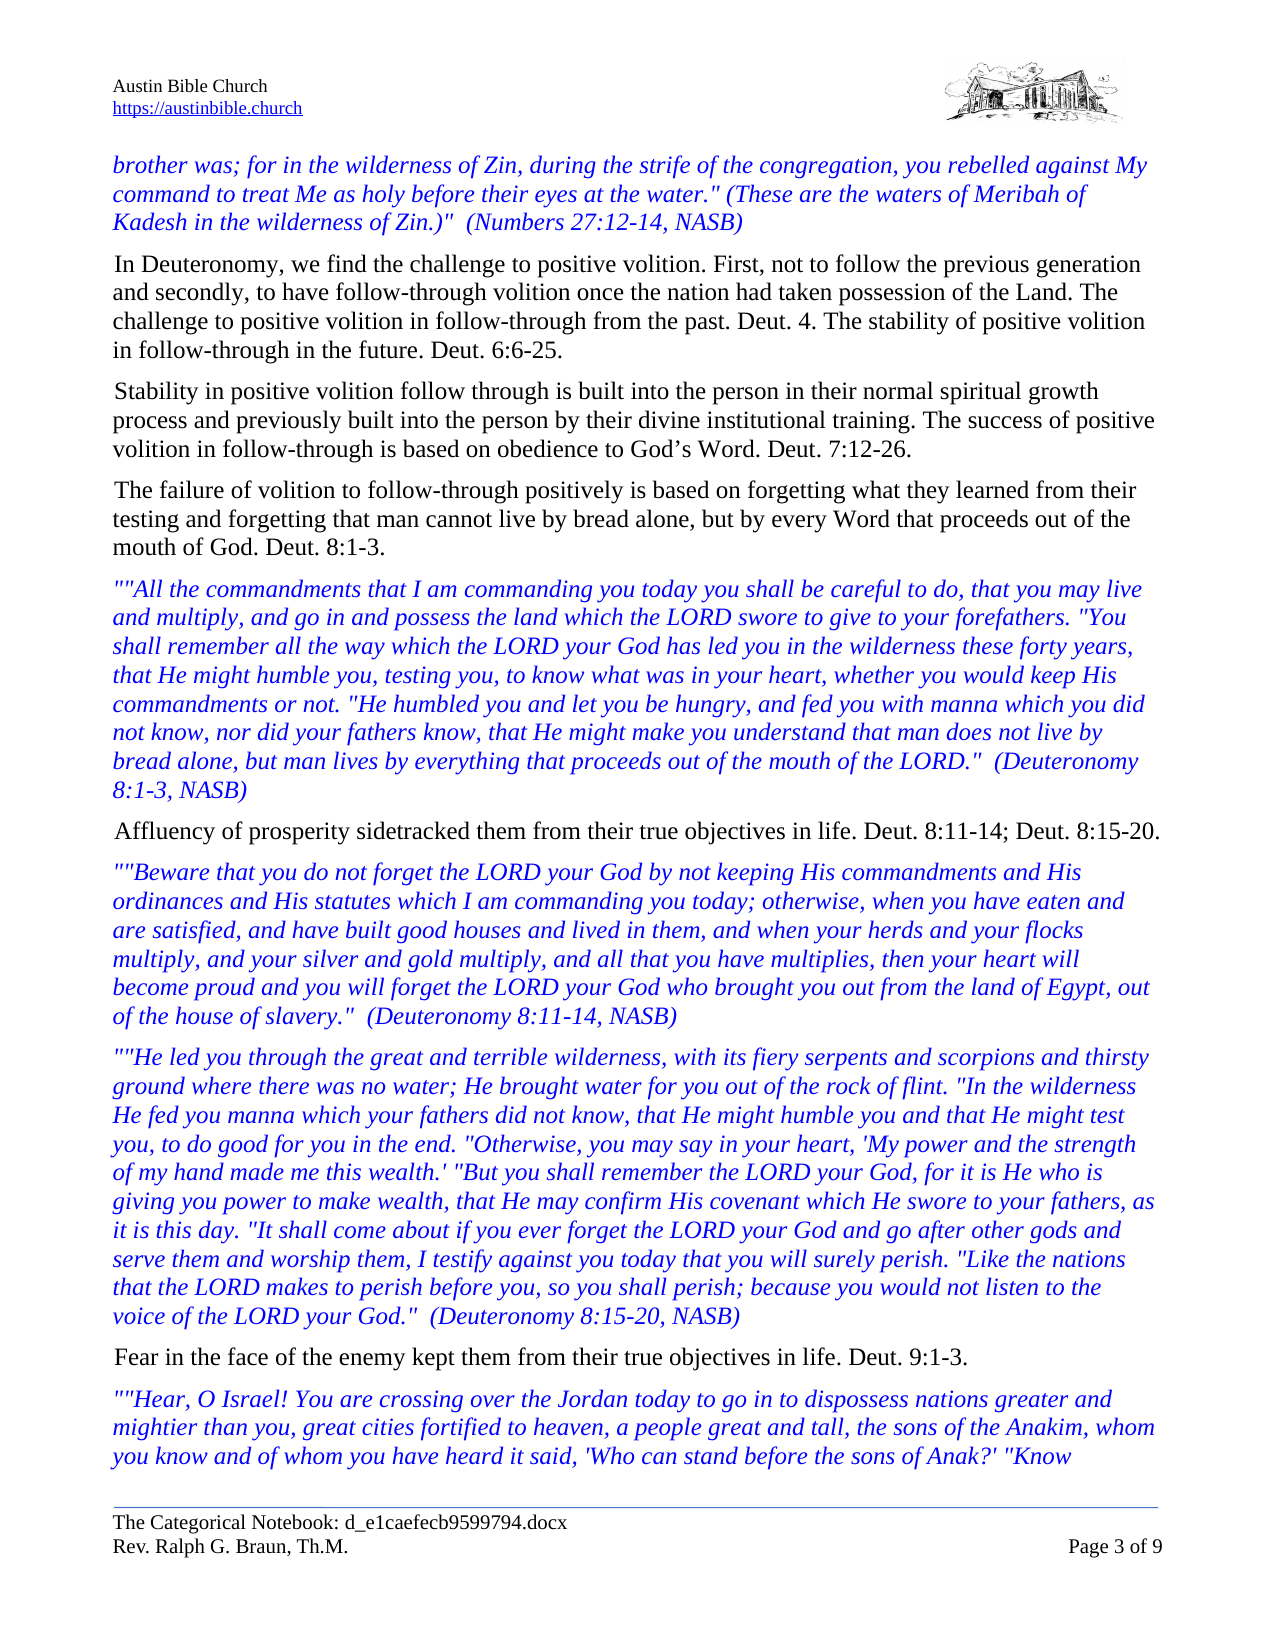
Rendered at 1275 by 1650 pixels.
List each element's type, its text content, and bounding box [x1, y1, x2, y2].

text ""All the commandments that I am commanding you today you shall be careful to do, that you may live and multiply, and go in and possess the land which the LORD swore to give to your forefathers. "You shall remember all the way which the LORD your God has led you in the wilderness these forty years, that He might humble you, testing you, to know what was in your heart, whether you would keep His commandments or not. "He humbled you and let you be hungry, and fed you with manna which you did not know, nor did your fathers know, that He might make you understand that man does not live by bread alone, but man lives by everything that proceeds out of the mouth of the LORD." (Deuteronomy 8:1-3, NASB) [112, 574, 1162, 804]
text Fear in the face of the enemy kept them from their true objectives in life. Deut. 9:1-3. [112, 1342, 1162, 1371]
text In Deuteronomy, we find the challenge to positive volition. First, not to follow the previous generation and secondly, to have follow-through volition once the nation had taken possession of the Land. The challenge to positive volition in follow-through from the past. Deut. 4. The stability of positive volition in follow-through in the future. Deut. 6:6-25. [112, 249, 1162, 364]
text ""He led you through the great and terrible wilderness, with its fiery serpents and scorpions and thirsty ground where there was no water; He brought water for you out of the rock of flint. "In the wilderness He fed you manna which your fathers did not know, that He might humble you and that He might test you, to do good for you in the end. "Otherwise, you may say in your heart, 'My power and the strength of my hand made me this wealth.' "But you shall remember the LORD your God, for it is He who is giving you power to make wealth, that He may confirm His covenant which He swore to your fathers, as it is this day. "It shall come about if you ever forget the LORD your God and go after other gods and serve them and worship them, I testify against you today that you will surely perish. "Like the nations that the LORD makes to perish before you, so you shall perish; because you would not listen to the voice of the LORD your God." (Deuteronomy 8:15-20, NASB) [112, 1042, 1162, 1330]
text The failure of volition to follow-through positively is based on forgetting what they learned from their testing and forgetting that man cannot live by bread alone, but by every Word that proceeds out of the mouth of God. Deut. 8:1-3. [112, 475, 1162, 561]
picture [944, 58, 1124, 125]
text Affluency of prosperity sidetracked them from their true objectives in life. Deut. 8:11-14; Deut. 8:15-20. [112, 816, 1162, 845]
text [112, 1384, 1162, 1470]
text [112, 150, 1162, 236]
text ""Beware that you do not forget the LORD your God by not keeping His commandments and His ordinances and His statutes which I am commanding you today; otherwise, when you have eaten and are satisfied, and have built good houses and lived in them, and when your herds and your flocks multiply, and your silver and gold multiply, and all that you have multiplies, then your heart will become proud and you will forget the LORD your God who brought you out from the land of Egypt, out of the house of slavery." (Deuteronomy 8:11-14, NASB) [112, 857, 1162, 1030]
text Stability in positive volition follow through is built into the person in their normal spiritual growth process and previously built into the person by their divine institutional training. The success of positive volition in follow-through is based on obedience to God’s Word. Deut. 7:12-26. [112, 376, 1162, 462]
